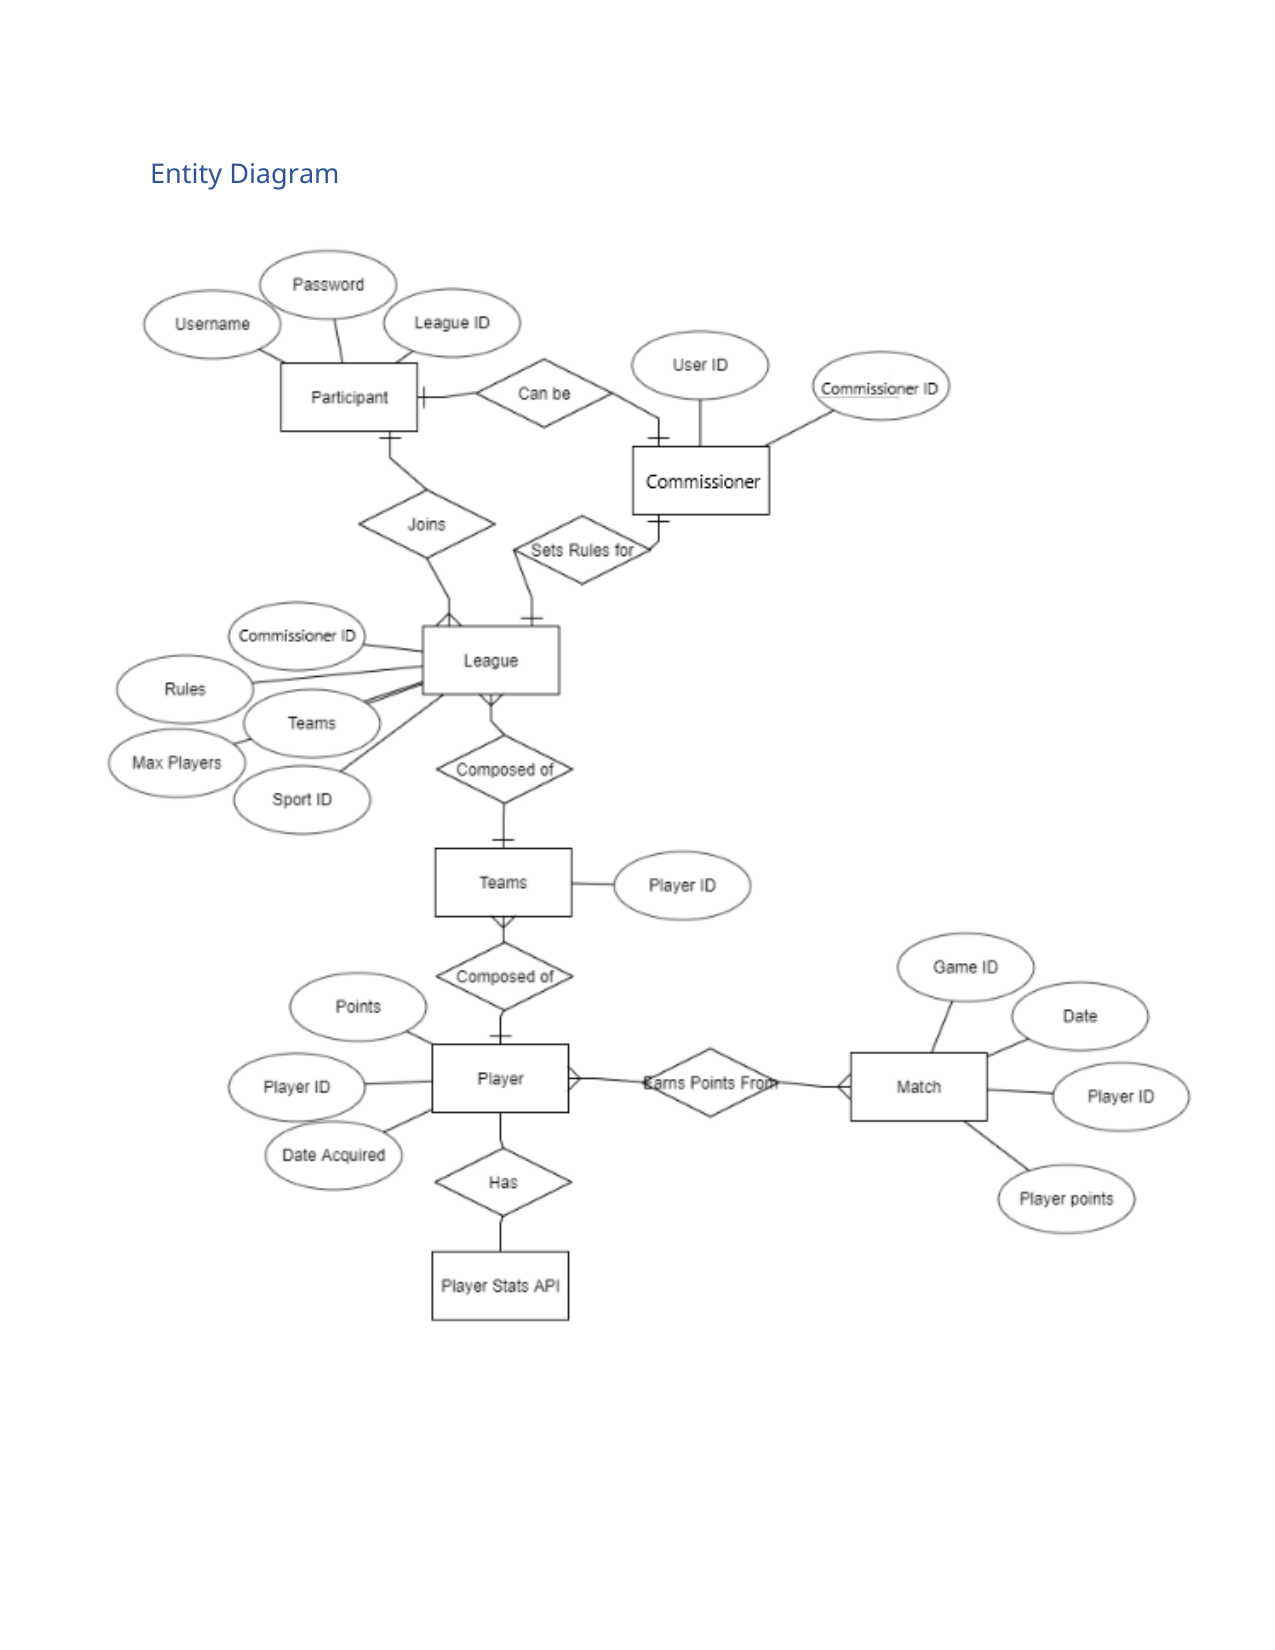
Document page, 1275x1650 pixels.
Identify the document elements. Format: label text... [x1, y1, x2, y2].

subtitle Entity Diagram [150, 154, 1125, 191]
picture [64, 240, 1210, 1364]
